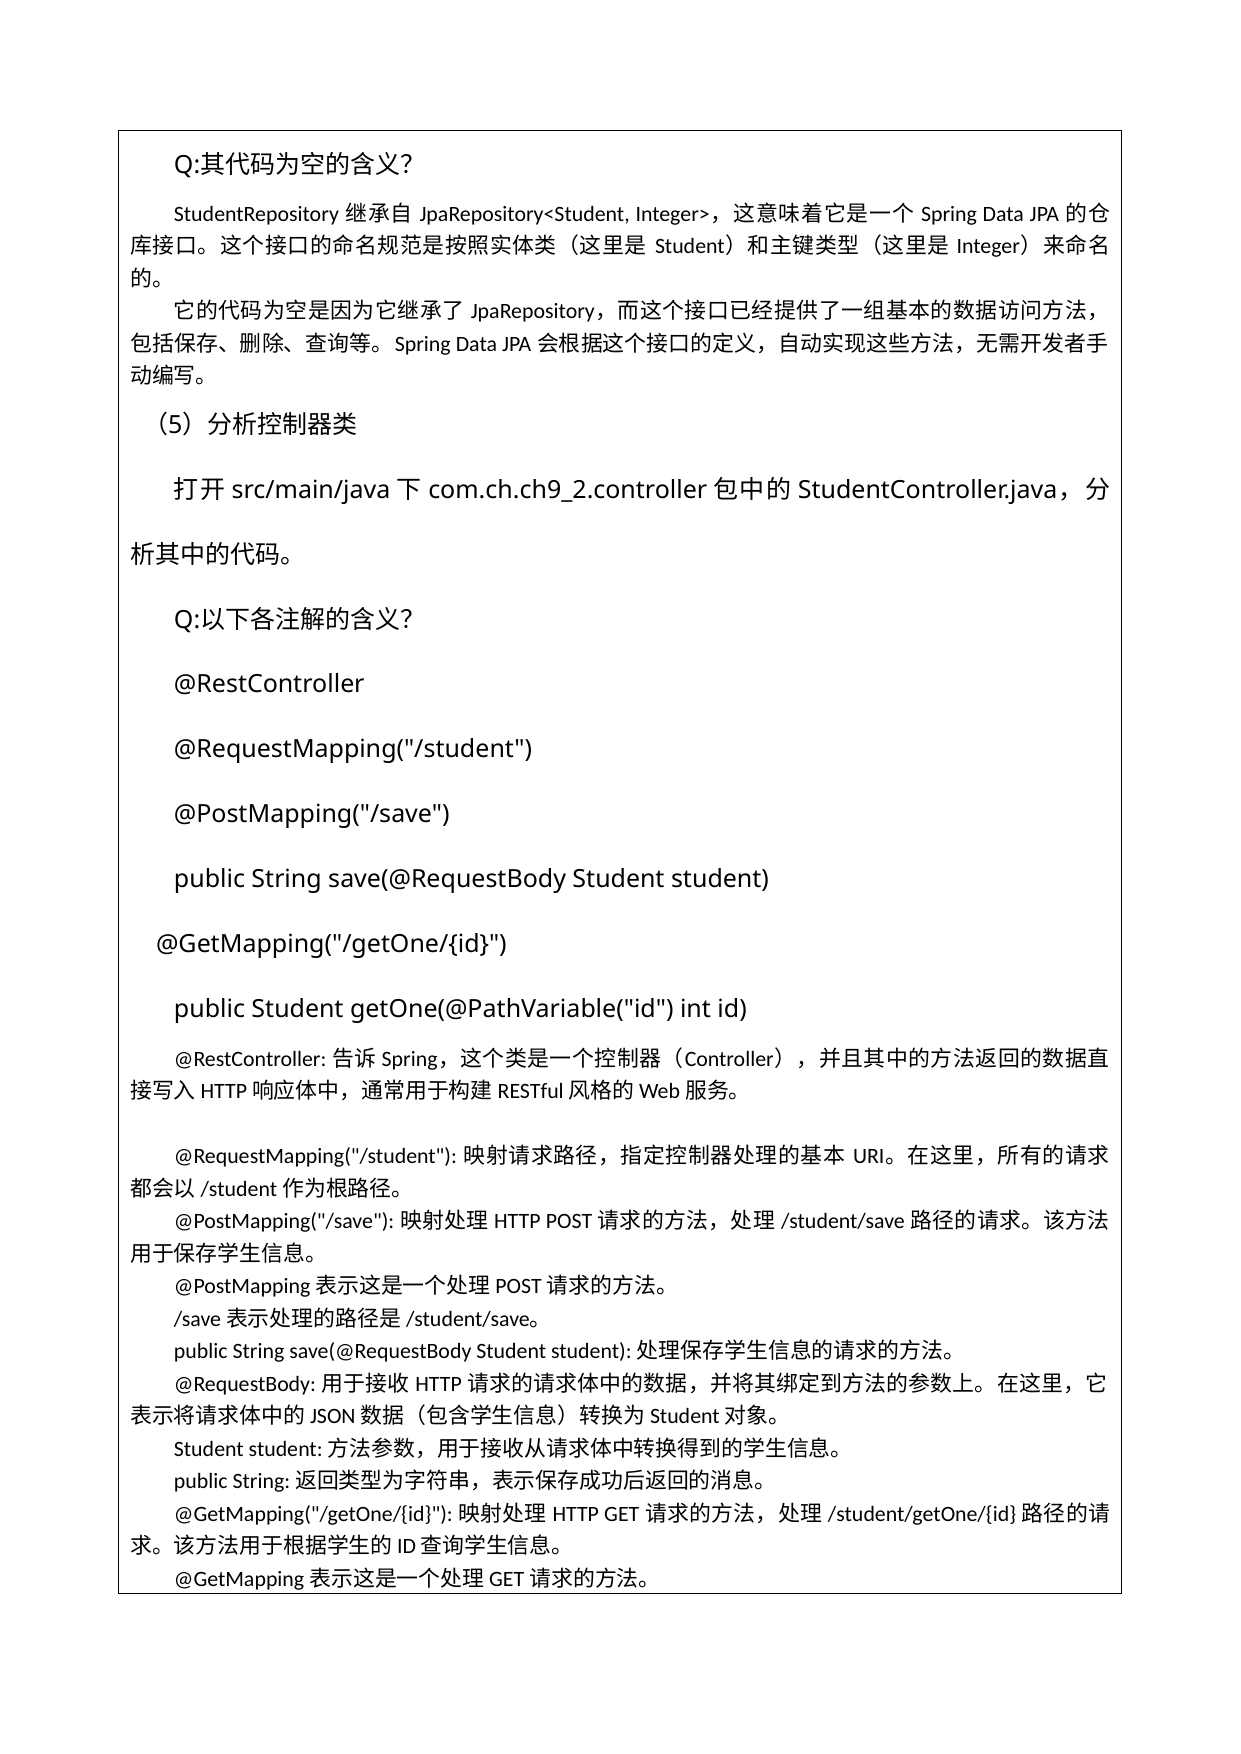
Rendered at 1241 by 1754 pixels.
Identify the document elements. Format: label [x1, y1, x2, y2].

table_cell [119, 131, 1121, 1593]
